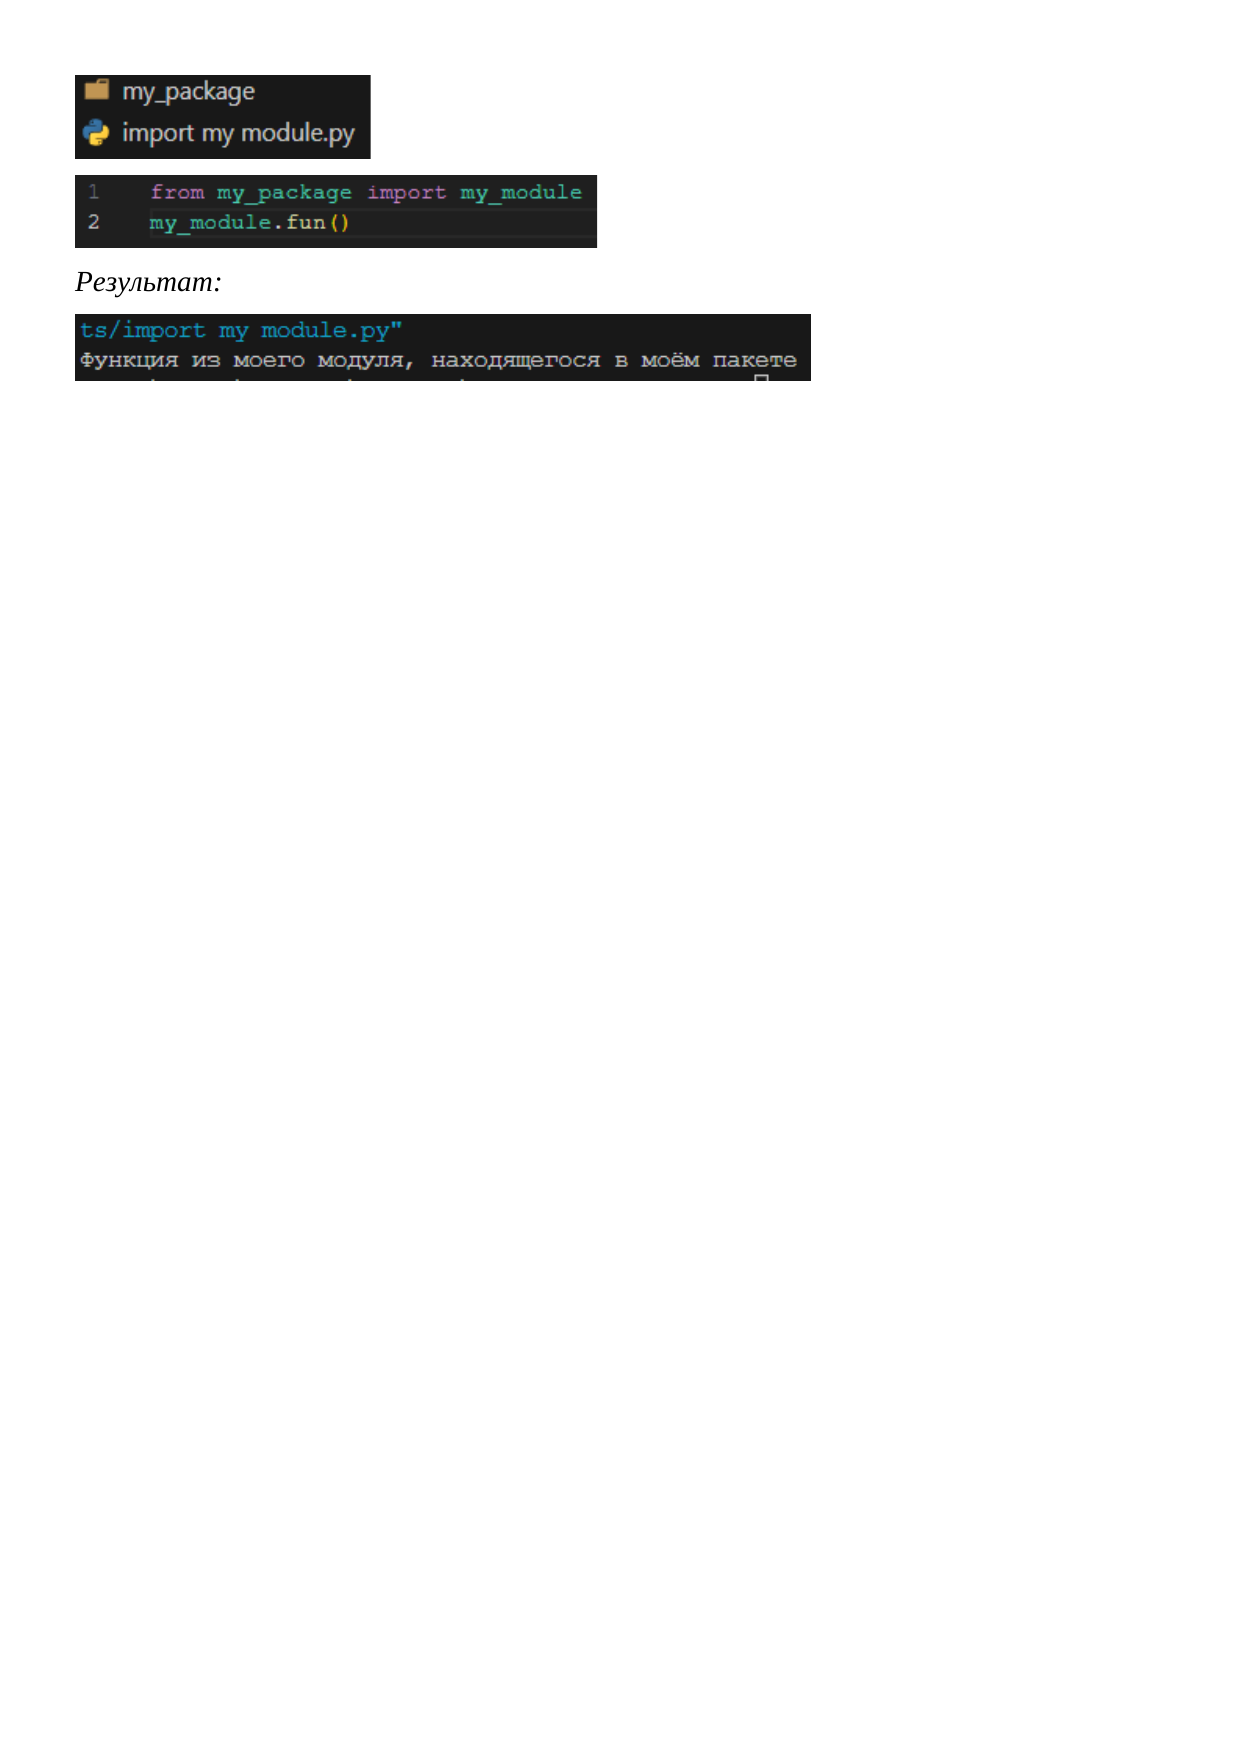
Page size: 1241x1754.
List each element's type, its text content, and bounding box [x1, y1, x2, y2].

text Результат: [75, 264, 1165, 298]
picture [75, 314, 811, 381]
picture [75, 175, 598, 248]
picture [75, 75, 371, 159]
